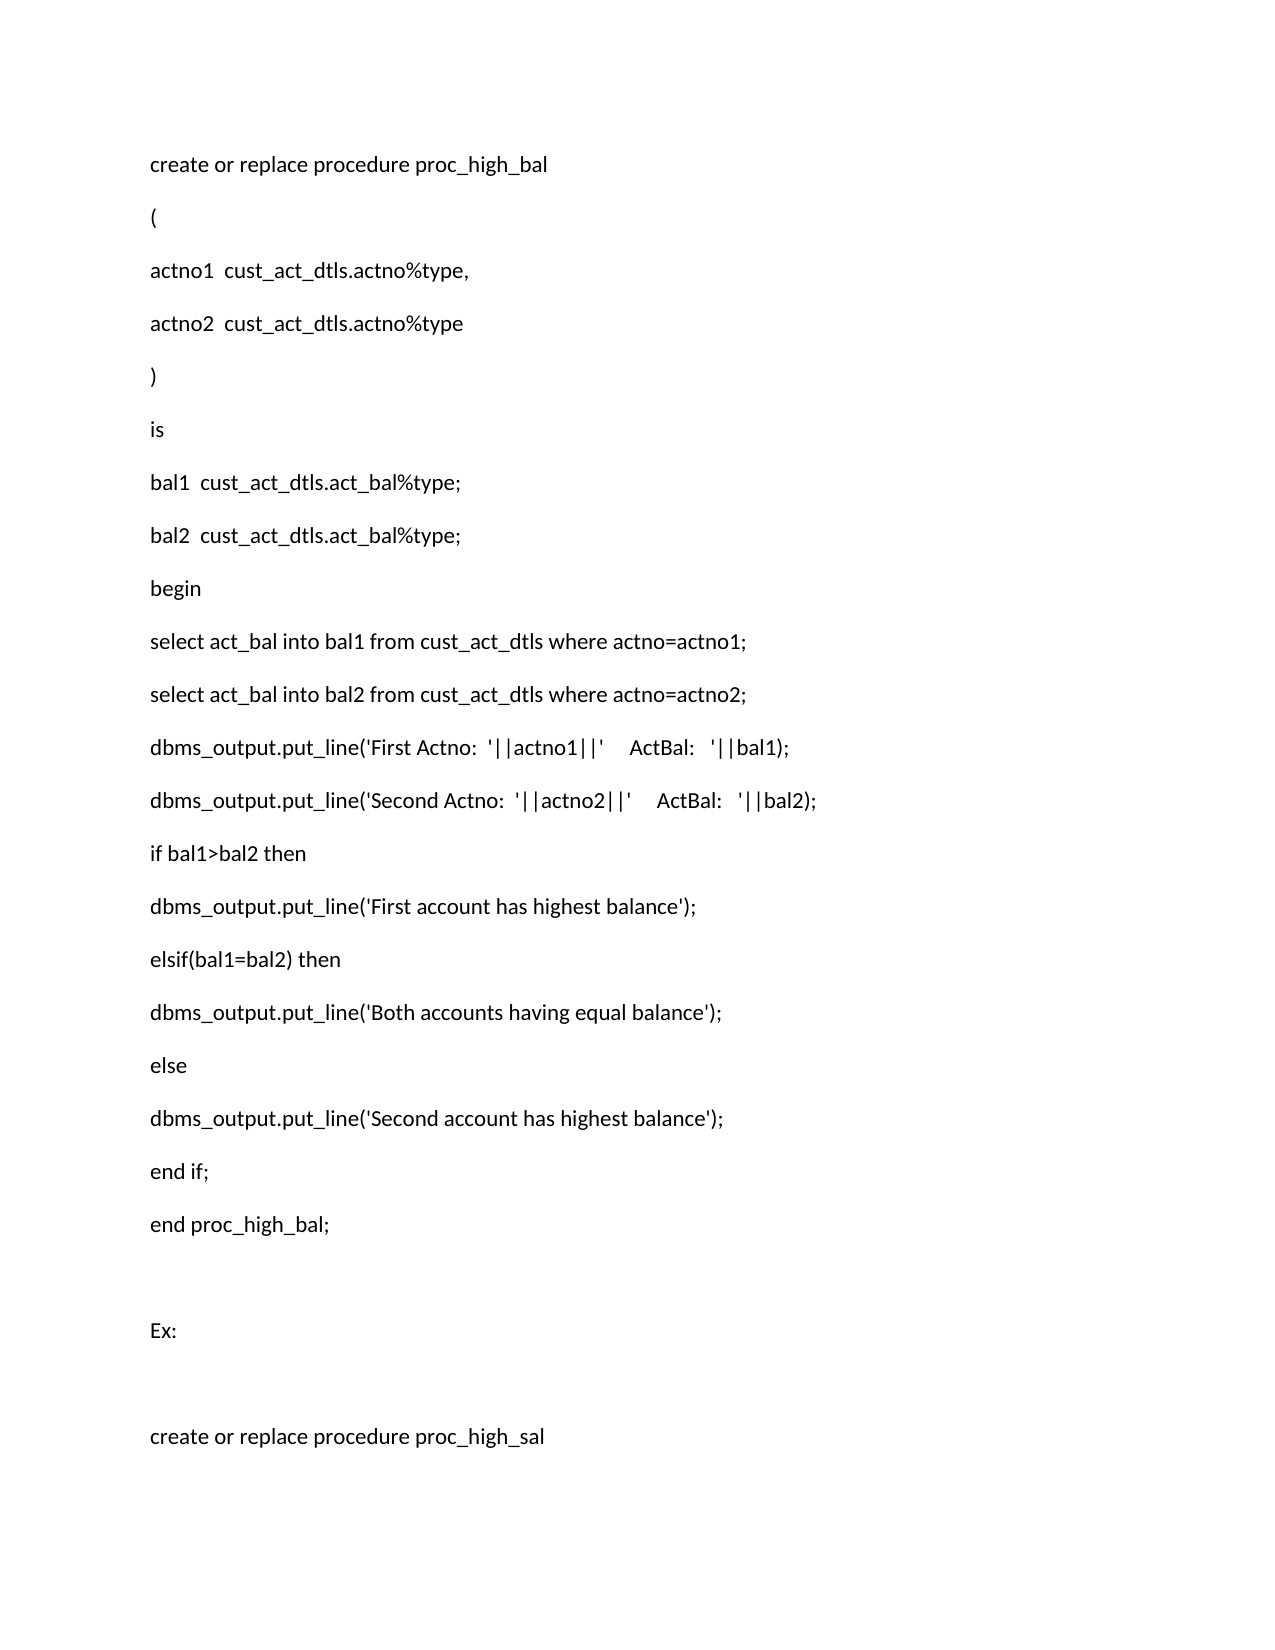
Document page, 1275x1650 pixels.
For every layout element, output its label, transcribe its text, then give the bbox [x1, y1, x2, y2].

text end proc_high_bal; [150, 1210, 1125, 1238]
text actno1 cust_act_dtls.actno%type, [150, 256, 1125, 284]
text bal2 cust_act_dtls.act_bal%type; [150, 521, 1125, 549]
text ) [150, 362, 1125, 390]
text ( [150, 203, 1125, 231]
text else [150, 1051, 1125, 1079]
text begin [150, 574, 1125, 602]
text select act_bal into bal2 from cust_act_dtls where actno=actno2; [150, 680, 1125, 708]
text is [150, 415, 1125, 443]
text dbms_output.put_line('First account has highest balance'); [150, 892, 1125, 920]
text dbms_output.put_line('Second Actno: '||actno2||' ActBal: '||bal2); [150, 786, 1125, 814]
text dbms_output.put_line('Both accounts having equal balance'); [150, 998, 1125, 1026]
text actno2 cust_act_dtls.actno%type [150, 309, 1125, 337]
text create or replace procedure proc_high_sal [150, 1422, 1125, 1451]
text Ex: [150, 1316, 1125, 1344]
text create or replace procedure proc_high_bal [150, 150, 1125, 178]
text select act_bal into bal1 from cust_act_dtls where actno=actno1; [150, 627, 1125, 655]
text dbms_output.put_line('Second account has highest balance'); [150, 1104, 1125, 1132]
text if bal1>bal2 then [150, 839, 1125, 867]
text dbms_output.put_line('First Actno: '||actno1||' ActBal: '||bal1); [150, 733, 1125, 761]
text end if; [150, 1157, 1125, 1185]
text elsif(bal1=bal2) then [150, 945, 1125, 973]
text bal1 cust_act_dtls.act_bal%type; [150, 468, 1125, 496]
